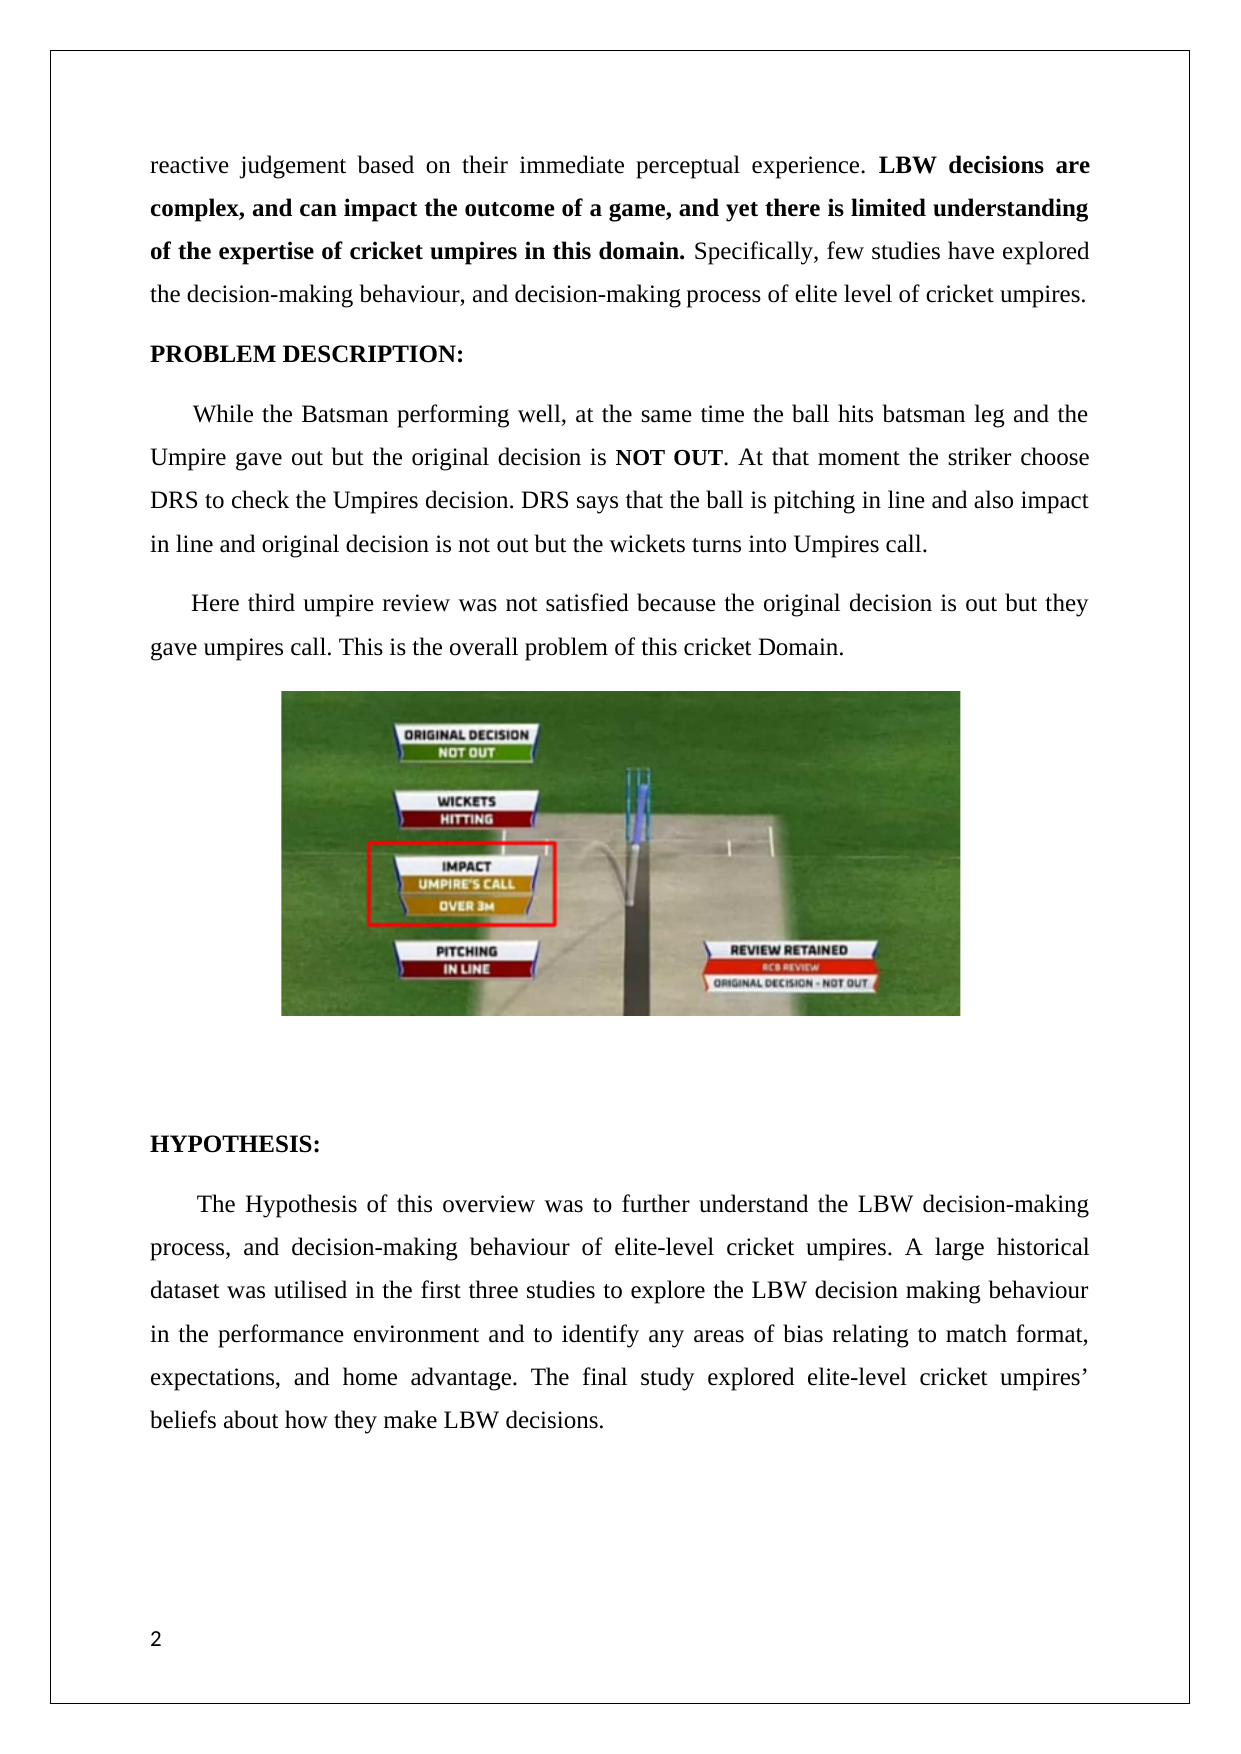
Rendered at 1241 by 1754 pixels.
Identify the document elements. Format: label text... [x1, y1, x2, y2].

text PROBLEM DESCRIPTION: [150, 339, 1090, 368]
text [150, 150, 1090, 308]
text Here third umpire review was not satisfied because the original decision is out but they gave umpires call. This is the overall problem of this cricket Domain. [150, 588, 1090, 660]
text While the Batsman performing well, at the same time the ball hits batsman leg and the Umpire gave out but the original decision is NOT OUT. At that moment the striker choose DRS to check the Umpires decision. DRS says that the ball is pitching in line and also impact in line and original decision is not out but the wickets turns into Umpires call. [150, 399, 1090, 557]
text The Hypothesis of this overview was to further understand the LBW decision-making process, and decision-making behaviour of elite-level cricket umpires. A large historical dataset was utilised in the first three studies to explore the LBW decision making behaviour in the performance environment and to identify any areas of bias relating to match format, expectations, and home advantage. The final study explored elite-level cricket umpires’ beliefs about how they make LBW decisions. [150, 1189, 1090, 1434]
picture [281, 691, 961, 1016]
text HYPOTHESIS: [150, 1129, 1090, 1158]
